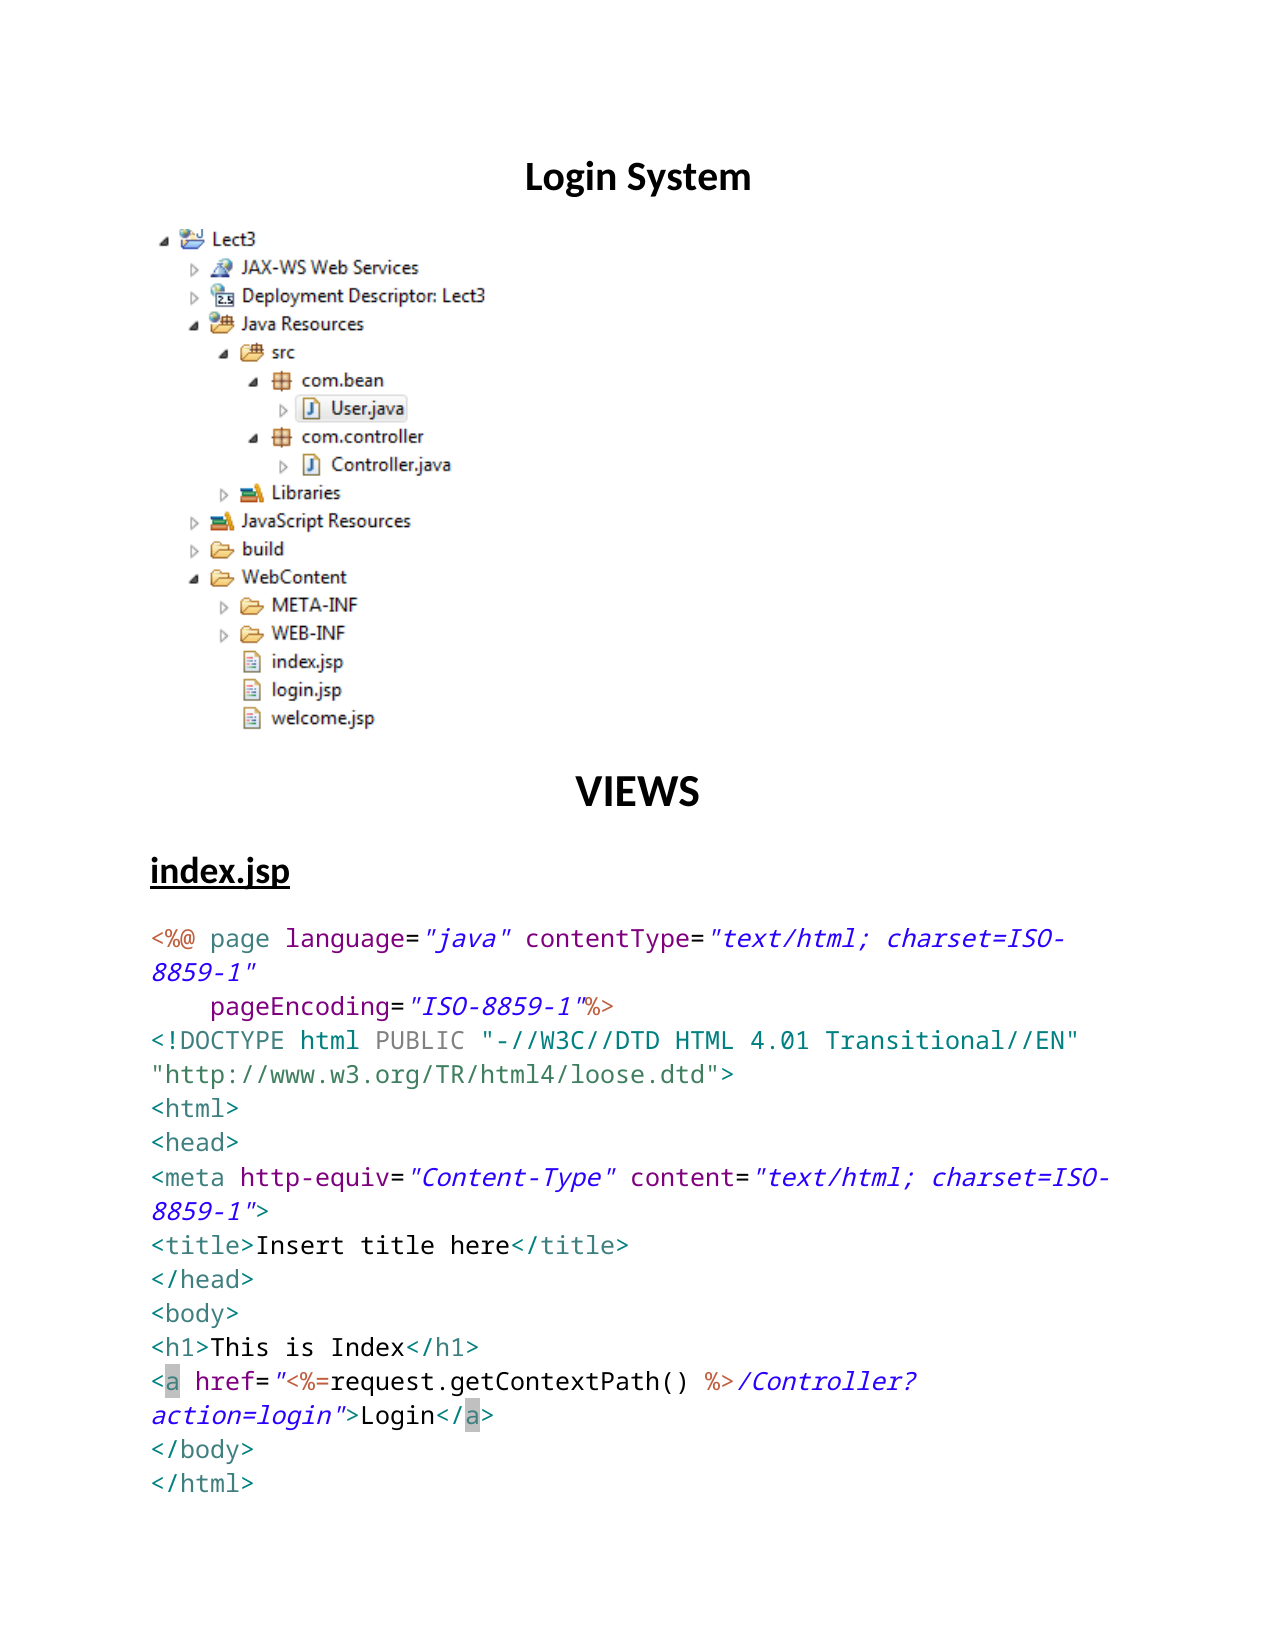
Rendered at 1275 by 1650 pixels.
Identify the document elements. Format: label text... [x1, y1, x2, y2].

text <head> [150, 1125, 1125, 1159]
text <!DOCTYPE html PUBLIC "-//W3C//DTD HTML 4.01 Transitional//EN" "http://www.w3.org/TR/html4/loose.dtd"> [150, 1023, 1125, 1091]
text index.jsp [150, 847, 1125, 893]
text VIEWS [150, 762, 1125, 818]
text <html> [150, 1091, 1125, 1125]
text </head> [150, 1261, 1125, 1295]
text </html> [150, 1466, 1125, 1500]
text <%@ page language="java" contentType="text/html; charset=ISO-8859-1" [150, 921, 1125, 989]
text <h1>This is Index</h1> [150, 1329, 1125, 1363]
text <title>Insert title here</title> [150, 1227, 1125, 1261]
text Login System [450, 150, 1125, 201]
picture [150, 229, 586, 737]
text <body> [150, 1295, 1125, 1329]
text </body> [150, 1432, 1125, 1466]
text <a href="<%=request.getContextPath() %>/Controller?action=login">Login</a> [150, 1363, 1125, 1432]
text pageEncoding="ISO-8859-1"%> [150, 989, 1125, 1023]
text <meta http-equiv="Content-Type" content="text/html; charset=ISO-8859-1"> [150, 1159, 1125, 1227]
